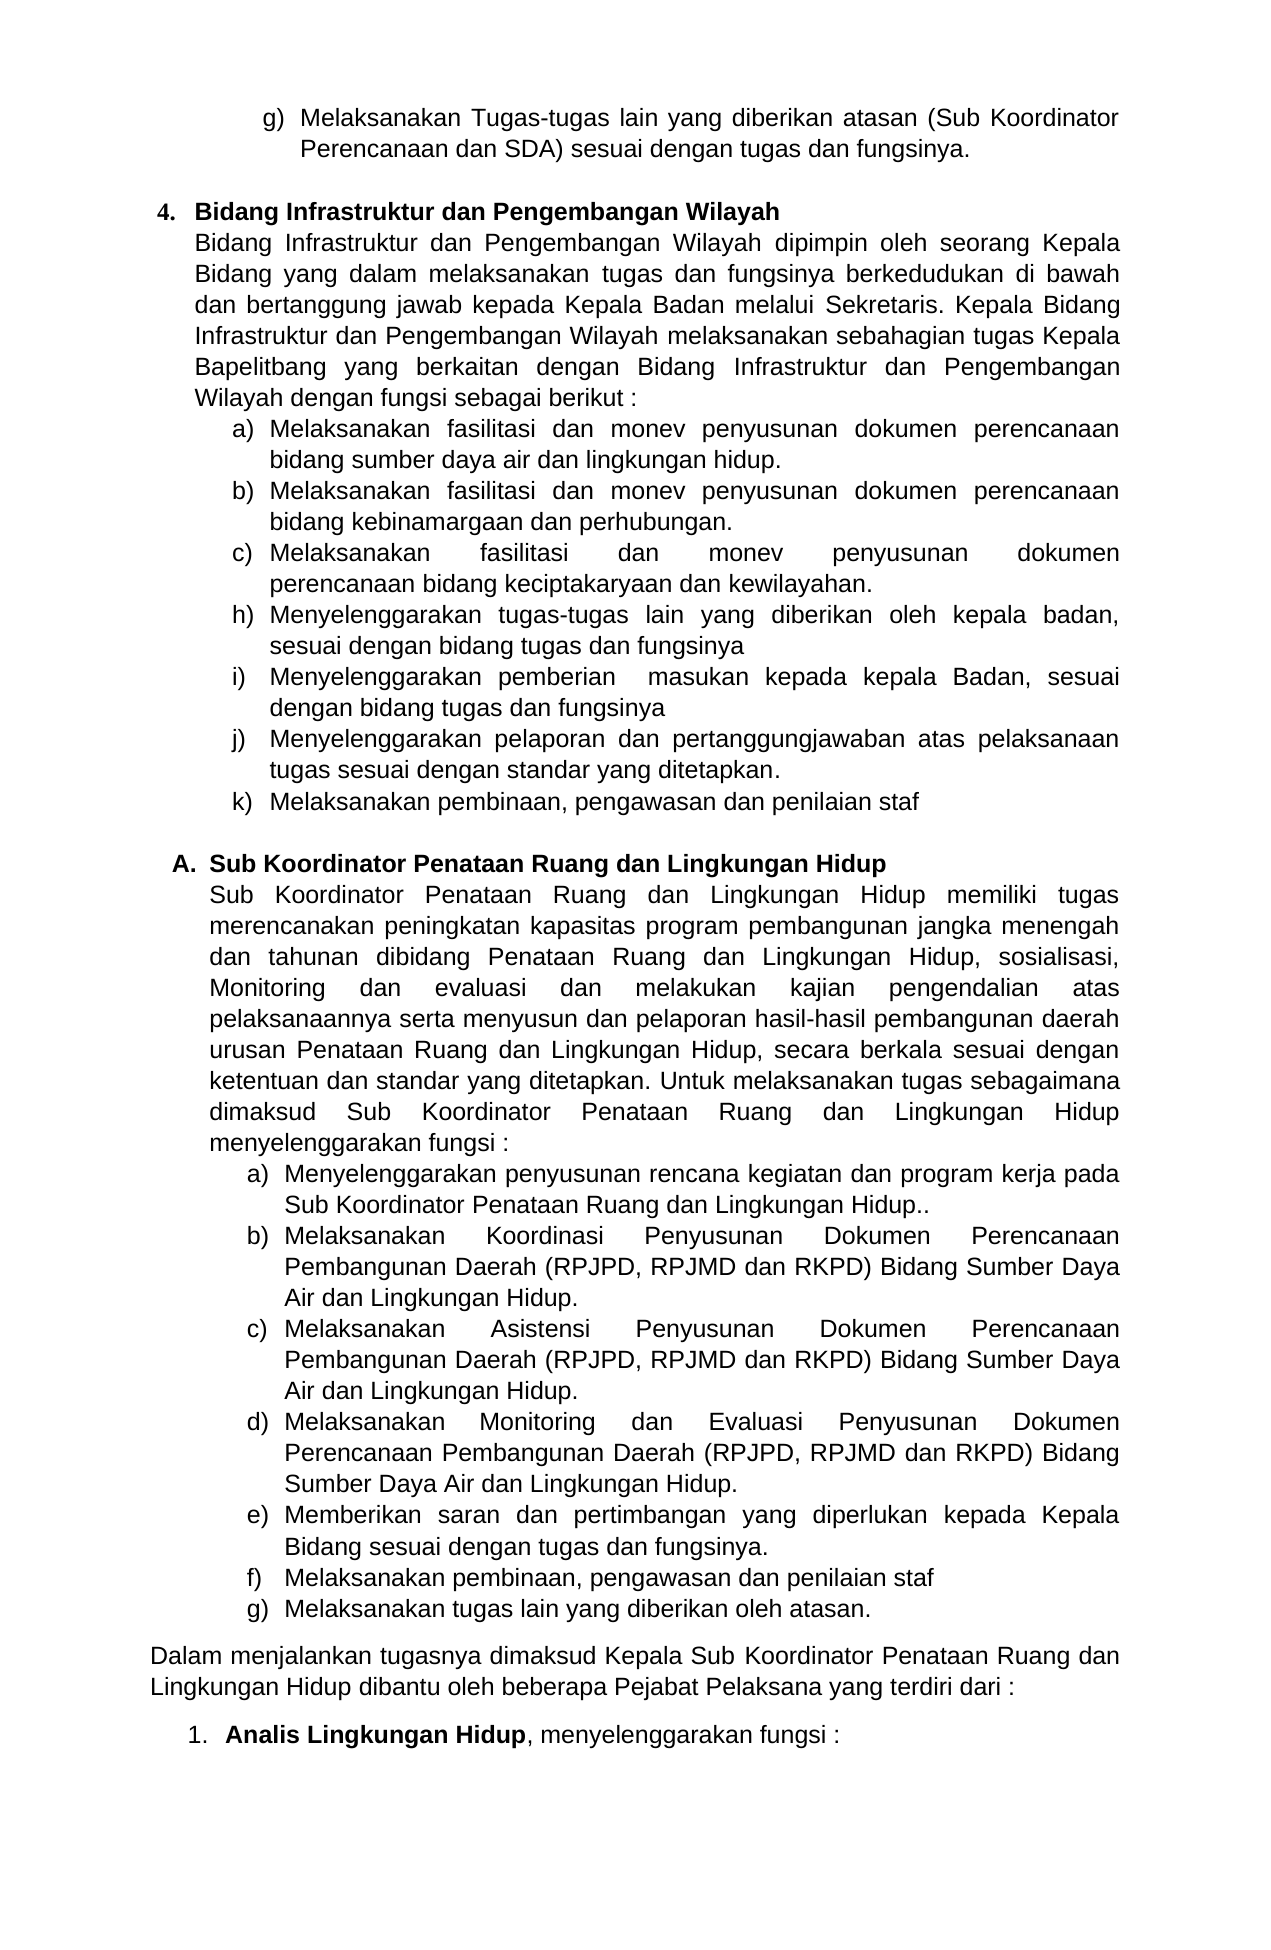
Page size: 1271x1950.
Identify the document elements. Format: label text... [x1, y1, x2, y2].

list Melaksanakan Koordinasi Penyusunan Dokumen Perencanaan Pembangunan Daerah (RPJPD, RPJMD dan RKPD) Bidang Sumber Daya Air dan Lingkungan Hidup. [247, 1221, 1121, 1312]
list Analis Lingkungan Hidup, menyelenggarakan fungsi : [187, 1720, 1121, 1749]
list Melaksanakan Monitoring dan Evaluasi Penyusunan Dokumen Perencanaan Pembangunan Daerah (RPJPD, RPJMD dan RKPD) Bidang Sumber Daya Air dan Lingkungan Hidup. [247, 1407, 1121, 1498]
list Bidang Infrastruktur dan Pengembangan Wilayah [157, 197, 1121, 225]
list Menyelenggarakan pelaporan dan pertanggungjawaban atas pelaksanaan tugas sesuai dengan standar yang ditetapkan. [232, 724, 1121, 784]
list Melaksanakan Asistensi Penyusunan Dokumen Perencanaan Pembangunan Daerah (RPJPD, RPJMD dan RKPD) Bidang Sumber Daya Air dan Lingkungan Hidup. [247, 1314, 1121, 1405]
list Melaksanakan pembinaan, pengawasan dan penilaian staf [232, 786, 1121, 815]
list Menyelenggarakan tugas-tugas lain yang diberikan oleh kepala badan, sesuai dengan bidang tugas dan fungsinya [232, 600, 1121, 660]
list Melaksanakan fasilitasi dan monev penyusunan dokumen perencanaan bidang keciptakaryaan dan kewilayahan. [232, 538, 1121, 598]
list Melaksanakan fasilitasi dan monev penyusunan dokumen perencanaan bidang sumber daya air dan lingkungan hidup. [232, 414, 1121, 474]
list Sub Koordinator Penataan Ruang dan Lingkungan Hidup memiliki tugas merencanakan peningkatan kapasitas program pembangunan jangka menengah dan tahunan dibidang Penataan Ruang dan Lingkungan Hidup, sosialisasi, Monitoring dan evaluasi dan melakukan kajian pengendalian atas pelaksanaannya serta menyusun dan pelaporan hasil-hasil pembangunan daerah urusan Penataan Ruang dan Lingkungan Hidup, secara berkala sesuai dengan ketentuan dan standar yang ditetapkan. Untuk melaksanakan tugas sebagaimana dimaksud Sub Koordinator Penataan Ruang dan Lingkungan Hidup menyelenggarakan fungsi : [209, 879, 1121, 1157]
list Menyelenggarakan penyusunan rencana kegiatan dan program kerja pada Sub Koordinator Penataan Ruang dan Lingkungan Hidup.. [247, 1159, 1121, 1219]
list Melaksanakan Tugas-tugas lain yang diberikan atasan (Sub Koordinator Perencanaan dan SDA) sesuai dengan tugas dan fungsinya. [262, 103, 1121, 163]
list Sub Koordinator Penataan Ruang dan Lingkungan Hidup [172, 848, 1121, 877]
list Melaksanakan tugas lain yang diberikan oleh atasan. [247, 1593, 1121, 1622]
list Melaksanakan fasilitasi dan monev penyusunan dokumen perencanaan bidang kebinamargaan dan perhubungan. [232, 476, 1121, 536]
list Menyelenggarakan pemberian masukan kepada kepala Badan, sesuai dengan bidang tugas dan fungsinya [232, 662, 1121, 722]
list Memberikan saran dan pertimbangan yang diperlukan kepada Kepala Bidang sesuai dengan tugas dan fungsinya. [247, 1500, 1121, 1560]
list Melaksanakan pembinaan, pengawasan dan penilaian staf [247, 1562, 1121, 1591]
text Dalam menjalankan tugasnya dimaksud Kepala Sub Koordinator Penataan Ruang dan Lingkungan Hidup dibantu oleh beberapa Pejabat Pelaksana yang terdiri dari : [150, 1641, 1121, 1701]
list Bidang Infrastruktur dan Pengembangan Wilayah dipimpin oleh seorang Kepala Bidang yang dalam melaksanakan tugas dan fungsinya berkedudukan di bawah dan bertanggung jawab kepada Kepala Badan melalui Sekretaris. Kepala Bidang Infrastruktur dan Pengembangan Wilayah melaksanakan sebahagian tugas Kepala Bapelitbang yang berkaitan dengan Bidang Infrastruktur dan Pengembangan Wilayah dengan fungsi sebagai berikut : [194, 228, 1121, 412]
